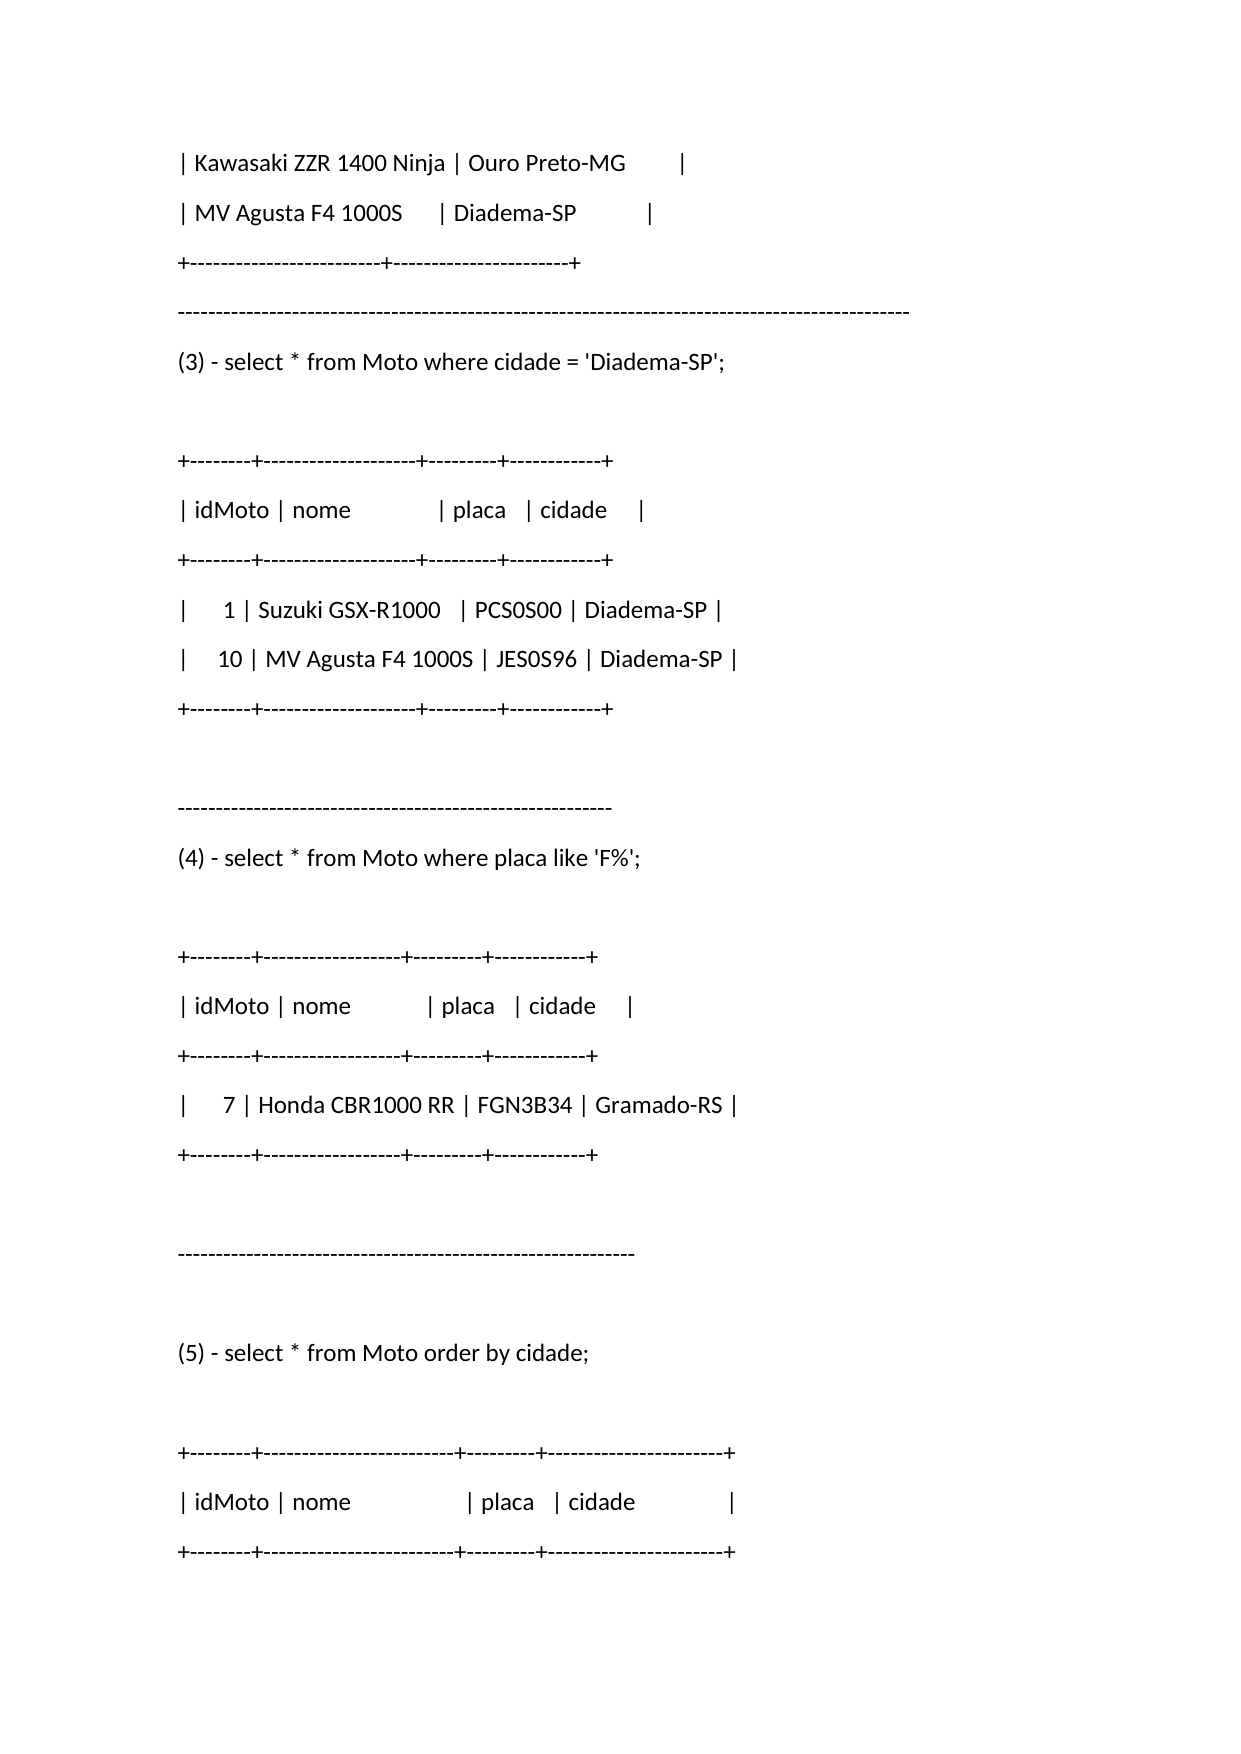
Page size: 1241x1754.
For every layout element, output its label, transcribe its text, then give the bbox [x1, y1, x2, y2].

text ------------------------------------------------------------ [177, 1238, 1063, 1269]
text +-------------------------+-----------------------+ [177, 247, 1063, 277]
text +--------+------------------+---------+------------+ [177, 1040, 1063, 1071]
text +--------+-------------------------+---------+-----------------------+ [177, 1437, 1063, 1467]
text (3) - select * from Moto where cidade = 'Diadema-SP'; [177, 346, 1063, 376]
text | idMoto | nome | placa | cidade | [177, 1486, 1063, 1517]
text +--------+------------------+---------+------------+ [177, 1139, 1063, 1170]
text | Kawasaki ZZR 1400 Ninja | Ouro Preto-MG | [177, 148, 1063, 178]
text | 10 | MV Agusta F4 1000S | JES0S96 | Diadema-SP | [177, 643, 1063, 674]
text --------------------------------------------------------- [177, 792, 1063, 823]
text +--------+--------------------+---------+------------+ [177, 445, 1063, 476]
text +--------+------------------+---------+------------+ [177, 941, 1063, 971]
text ------------------------------------------------------------------------------------------------ [177, 296, 1063, 327]
text | 7 | Honda CBR1000 RR | FGN3B34 | Gramado-RS | [177, 1090, 1063, 1120]
text | 1 | Suzuki GSX-R1000 | PCS0S00 | Diadema-SP | [177, 594, 1063, 624]
text | idMoto | nome | placa | cidade | [177, 991, 1063, 1021]
text | MV Agusta F4 1000S | Diadema-SP | [177, 197, 1063, 228]
text +--------+-------------------------+---------+-----------------------+ [177, 1536, 1063, 1566]
text (5) - select * from Moto order by cidade; [177, 1338, 1063, 1368]
text +--------+--------------------+---------+------------+ [177, 544, 1063, 575]
text +--------+--------------------+---------+------------+ [177, 693, 1063, 723]
text | idMoto | nome | placa | cidade | [177, 495, 1063, 525]
text (4) - select * from Moto where placa like 'F%'; [177, 842, 1063, 872]
